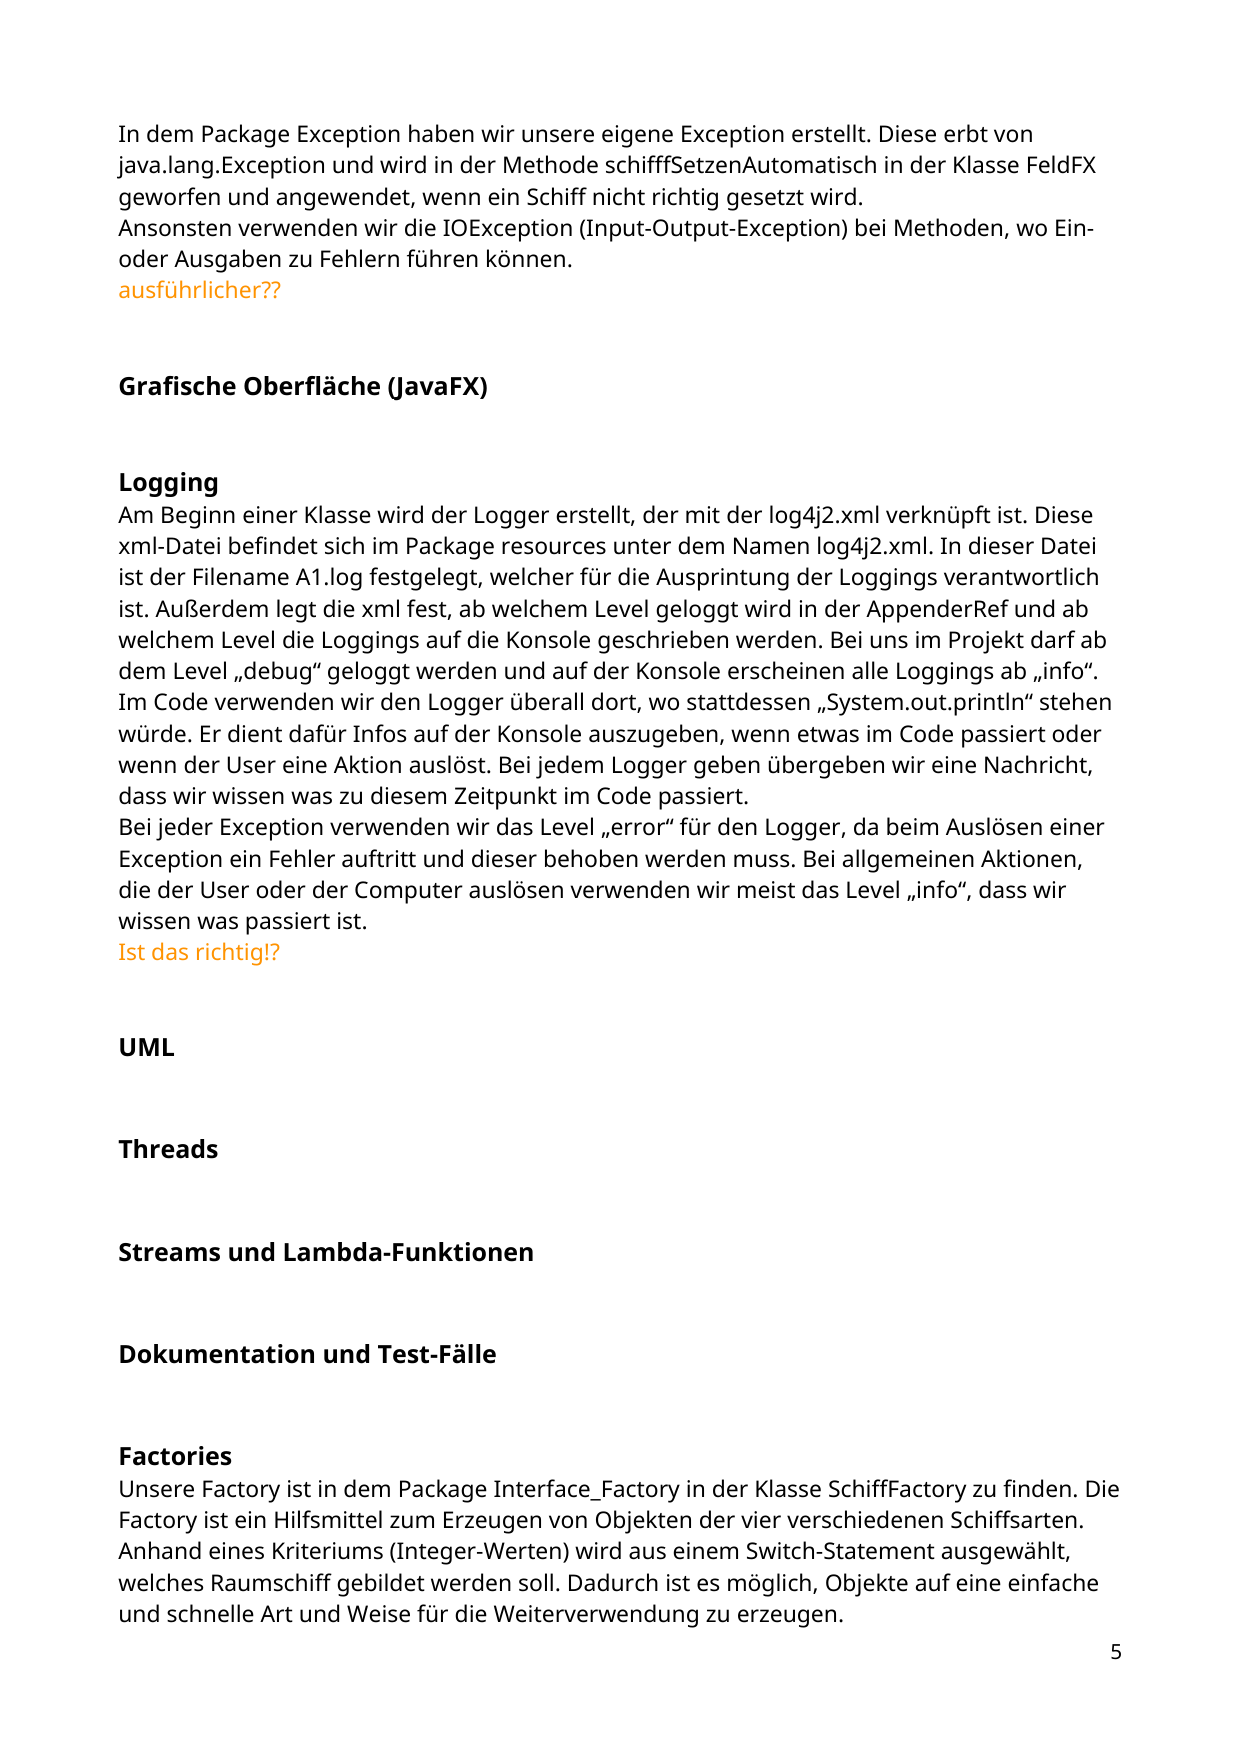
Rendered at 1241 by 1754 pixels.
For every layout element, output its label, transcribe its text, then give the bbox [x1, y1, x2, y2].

text Factories [118, 1439, 1122, 1473]
text Im Code verwenden wir den Logger überall dort, wo stattdessen „System.out.println“ stehen würde. Er dient dafür Infos auf der Konsole auszugeben, wenn etwas im Code passiert oder wenn der User eine Aktion auslöst. Bei jedem Logger geben übergeben wir eine Nachricht, dass wir wissen was zu diesem Zeitpunkt im Code passiert. [118, 686, 1122, 811]
text Logging [118, 465, 1122, 499]
text Bei jeder Exception verwenden wir das Level „error“ für den Logger, da beim Auslösen einer Exception ein Fehler auftritt und dieser behoben werden muss. Bei allgemeinen Aktionen, die der User oder der Computer auslösen verwenden wir meist das Level „info“, dass wir wissen was passiert ist. [118, 811, 1122, 936]
text Unsere Factory ist in dem Package Interface_Factory in der Klasse SchiffFactory zu finden. Die Factory ist ein Hilfsmittel zum Erzeugen von Objekten der vier verschiedenen Schiffsarten. [118, 1473, 1122, 1535]
text Am Beginn einer Klasse wird der Logger erstellt, der mit der log4j2.xml verknüpft ist. Diese xml-Datei befindet sich im Package resources unter dem Namen log4j2.xml. In dieser Datei ist der Filename A1.log festgelegt, welcher für die Ausprintung der Loggings verantwortlich ist. Außerdem legt die xml fest, ab welchem Level geloggt wird in der AppenderRef und ab welchem Level die Loggings auf die Konsole geschrieben werden. Bei uns im Projekt darf ab dem Level „debug“ geloggt werden und auf der Konsole erscheinen alle Loggings ab „info“. [118, 499, 1122, 686]
text Anhand eines Kriteriums (Integer-Werten) wird aus einem Switch-Statement ausgewählt, welches Raumschiff gebildet werden soll. Dadurch ist es möglich, Objekte auf eine einfache und schnelle Art und Weise für die Weiterverwendung zu erzeugen. [118, 1535, 1122, 1629]
text Threads [118, 1132, 1122, 1166]
text Grafische Oberfläche (JavaFX) [118, 368, 1122, 402]
text ausführlicher?? [118, 274, 1122, 306]
text Streams und Lambda-Funktionen [118, 1234, 1122, 1268]
text Ist das richtig!? [118, 936, 1122, 967]
text In dem Package Exception haben wir unsere eigene Exception erstellt. Diese erbt von java.lang.Exception und wird in der Methode schifffSetzenAutomatisch in der Klasse FeldFX geworfen und angewendet, wenn ein Schiff nicht richtig gesetzt wird. [118, 118, 1122, 212]
text UML [118, 1030, 1122, 1064]
text Dokumentation und Test-Fälle [118, 1337, 1122, 1371]
text Ansonsten verwenden wir die IOException (Input-Output-Exception) bei Methoden, wo Ein- oder Ausgaben zu Fehlern führen können. [118, 212, 1122, 274]
